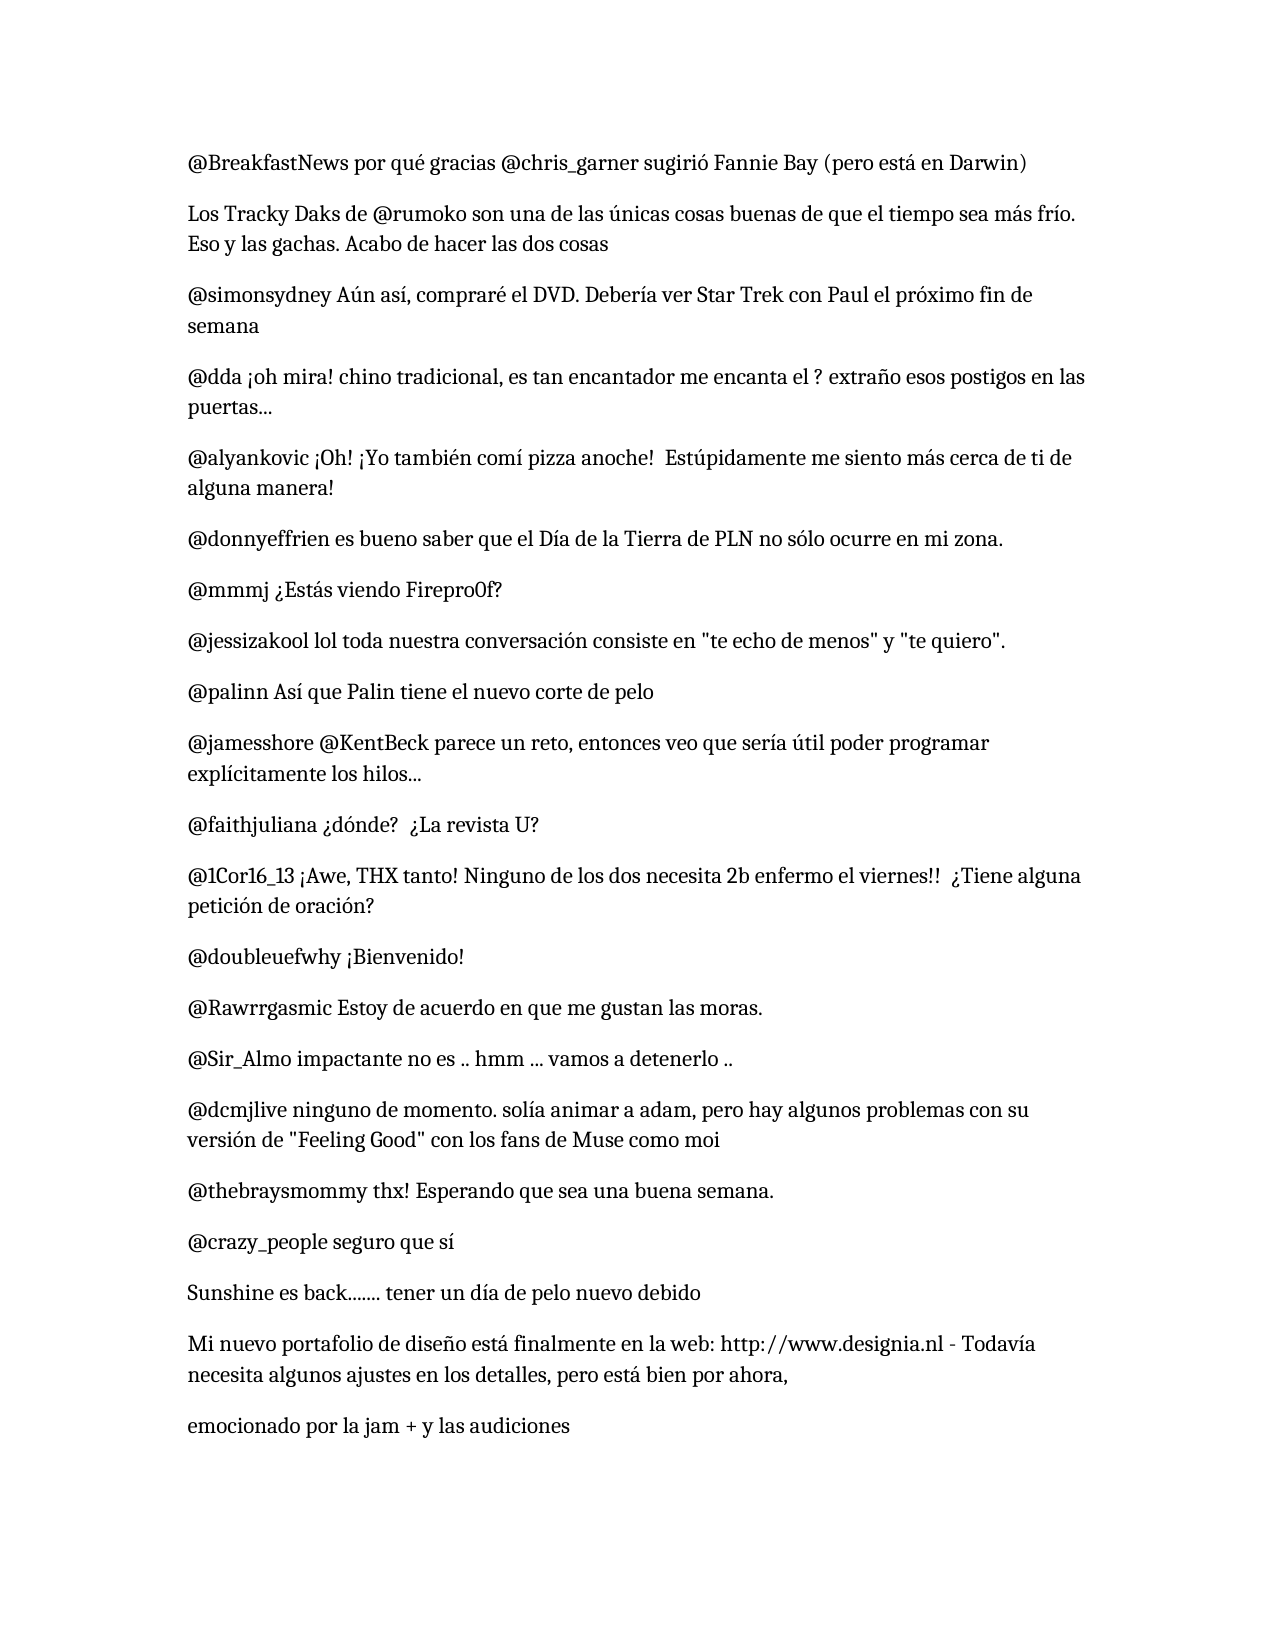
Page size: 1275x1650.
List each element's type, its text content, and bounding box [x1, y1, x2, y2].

text @jamesshore @KentBeck parece un reto, entonces veo que sería útil poder programar explícitamente los hilos... [187, 730, 1087, 787]
text @simonsydney Aún así, compraré el DVD. Debería ver Star Trek con Paul el próximo fin de semana [187, 282, 1087, 339]
text @dcmjlive ninguno de momento. solía animar a adam, pero hay algunos problemas con su versión de "Feeling Good" con los fans de Muse como moi [187, 1097, 1087, 1153]
text @BreakfastNews por qué gracias @chris_garner sugirió Fannie Bay (pero está en Darwin) [187, 150, 1087, 176]
text @Rawrrgasmic Estoy de acuerdo en que me gustan las moras. [187, 995, 1087, 1021]
text @mmmj ¿Estás viendo Firepro0f? [187, 577, 1087, 603]
text Sunshine es back....... tener un día de pelo nuevo debido [187, 1280, 1087, 1307]
text @doubleuefwhy ¡Bienvenido! [187, 944, 1087, 970]
text @crazy_people seguro que sí [187, 1229, 1087, 1256]
text @dda ¡oh mira! chino tradicional, es tan encantador me encanta el ? extraño esos postigos en las puertas... [187, 363, 1087, 420]
text Los Tracky Daks de @rumoko son una de las únicas cosas buenas de que el tiempo sea más frío. Eso y las gachas. Acabo de hacer las dos cosas [187, 201, 1087, 258]
text @palinn Así que Palin tiene el nuevo corte de pelo [187, 679, 1087, 706]
text @thebraysmommy thx! Esperando que sea una buena semana. [187, 1178, 1087, 1204]
text @faithjuliana ¿dónde? ¿La revista U? [187, 811, 1087, 838]
text @Sir_Almo impactante no es .. hmm ... vamos a detenerlo .. [187, 1046, 1087, 1072]
text @1Cor16_13 ¡Awe, THX tanto! Ninguno de los dos necesita 2b enfermo el viernes!! ¿Tiene alguna petición de oración? [187, 862, 1087, 919]
text @alyankovic ¡Oh! ¡Yo también comí pizza anoche! Estúpidamente me siento más cerca de ti de alguna manera! [187, 445, 1087, 501]
text emocionado por la jam + y las audiciones [187, 1412, 1087, 1439]
text Mi nuevo portafolio de diseño está finalmente en la web: http://www.designia.nl - Todavía necesita algunos ajustes en los detalles, pero está bien por ahora, [187, 1331, 1087, 1388]
text @donnyeffrien es bueno saber que el Día de la Tierra de PLN no sólo ocurre en mi zona. [187, 526, 1087, 552]
text @jessizakool lol toda nuestra conversación consiste en "te echo de menos" y "te quiero". [187, 628, 1087, 654]
